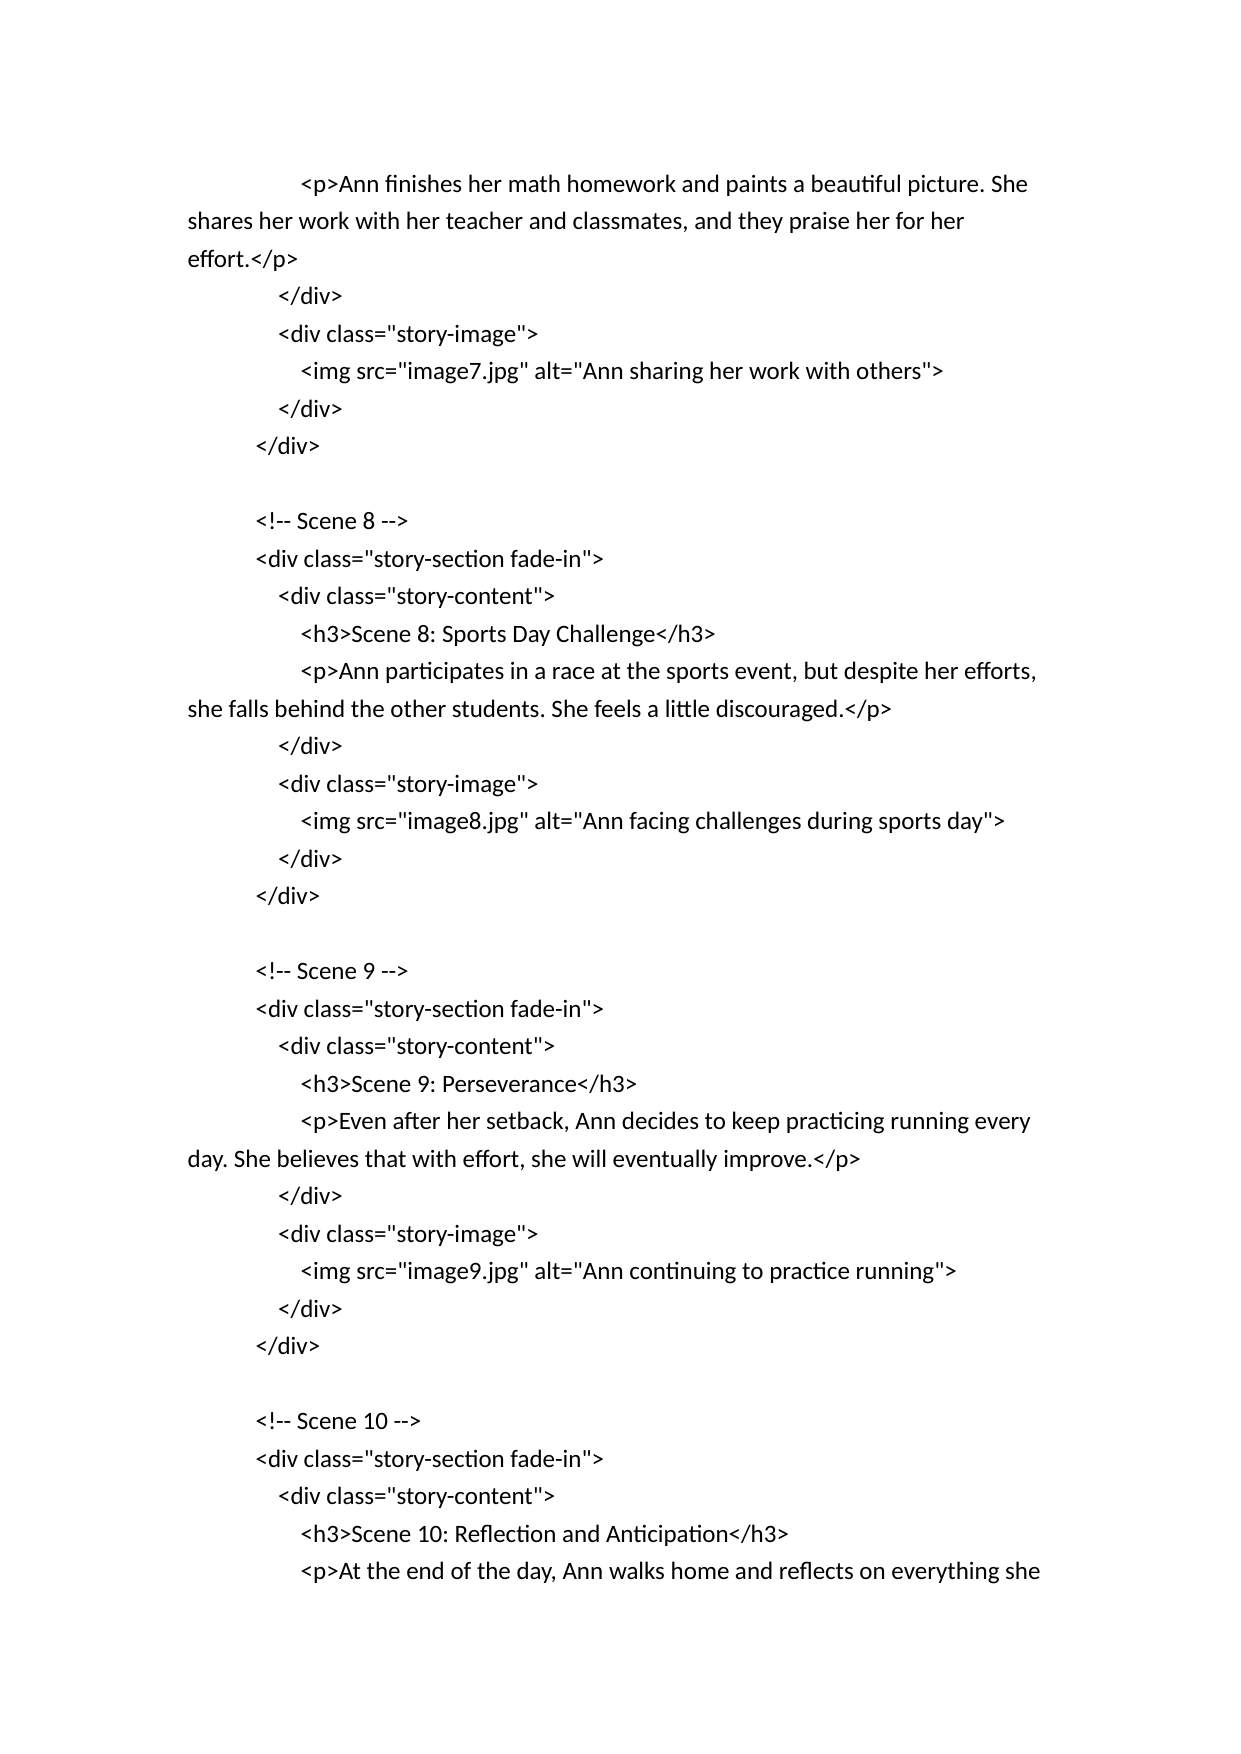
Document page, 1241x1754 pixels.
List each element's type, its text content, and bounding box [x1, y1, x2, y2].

text <!-- Scene 9 --> [187, 952, 1053, 989]
text <div class="story-image"> [187, 1214, 1053, 1252]
text <img src="image8.jpg" alt="Ann facing challenges during sports day"> [187, 802, 1053, 839]
text </div> [187, 877, 1053, 914]
text </div> [187, 1289, 1053, 1327]
text <p>Ann finishes her math homework and paints a beautiful picture. She shares her work with her teacher and classmates, and they praise her for her effort.</p> [187, 164, 1053, 277]
text <div class="story-image"> [187, 314, 1053, 352]
text </div> [187, 839, 1053, 877]
text <p>Even after her setback, Ann decides to keep practicing running every day. She believes that with effort, she will eventually improve.</p> [187, 1102, 1053, 1177]
text <div class="story-image"> [187, 764, 1053, 802]
text <div class="story-content"> [187, 1027, 1053, 1064]
text <h3>Scene 10: Reflection and Anticipation</h3> [187, 1514, 1053, 1552]
text </div> [187, 427, 1053, 464]
text </div> [187, 1327, 1053, 1364]
text <img src="image7.jpg" alt="Ann sharing her work with others"> [187, 352, 1053, 389]
text </div> [187, 727, 1053, 764]
text <!-- Scene 10 --> [187, 1402, 1053, 1439]
text </div> [187, 1177, 1053, 1214]
text <div class="story-content"> [187, 1477, 1053, 1514]
text <div class="story-section fade-in"> [187, 539, 1053, 577]
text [187, 1552, 1053, 1589]
text </div> [187, 277, 1053, 314]
text <div class="story-section fade-in"> [187, 1439, 1053, 1477]
text <!-- Scene 8 --> [187, 502, 1053, 539]
text <img src="image9.jpg" alt="Ann continuing to practice running"> [187, 1252, 1053, 1289]
text </div> [187, 389, 1053, 427]
text <p>Ann participates in a race at the sports event, but despite her efforts, she falls behind the other students. She feels a little discouraged.</p> [187, 652, 1053, 727]
text <h3>Scene 8: Sports Day Challenge</h3> [187, 614, 1053, 652]
text <div class="story-content"> [187, 577, 1053, 614]
text <div class="story-section fade-in"> [187, 989, 1053, 1027]
text <h3>Scene 9: Perseverance</h3> [187, 1064, 1053, 1102]
